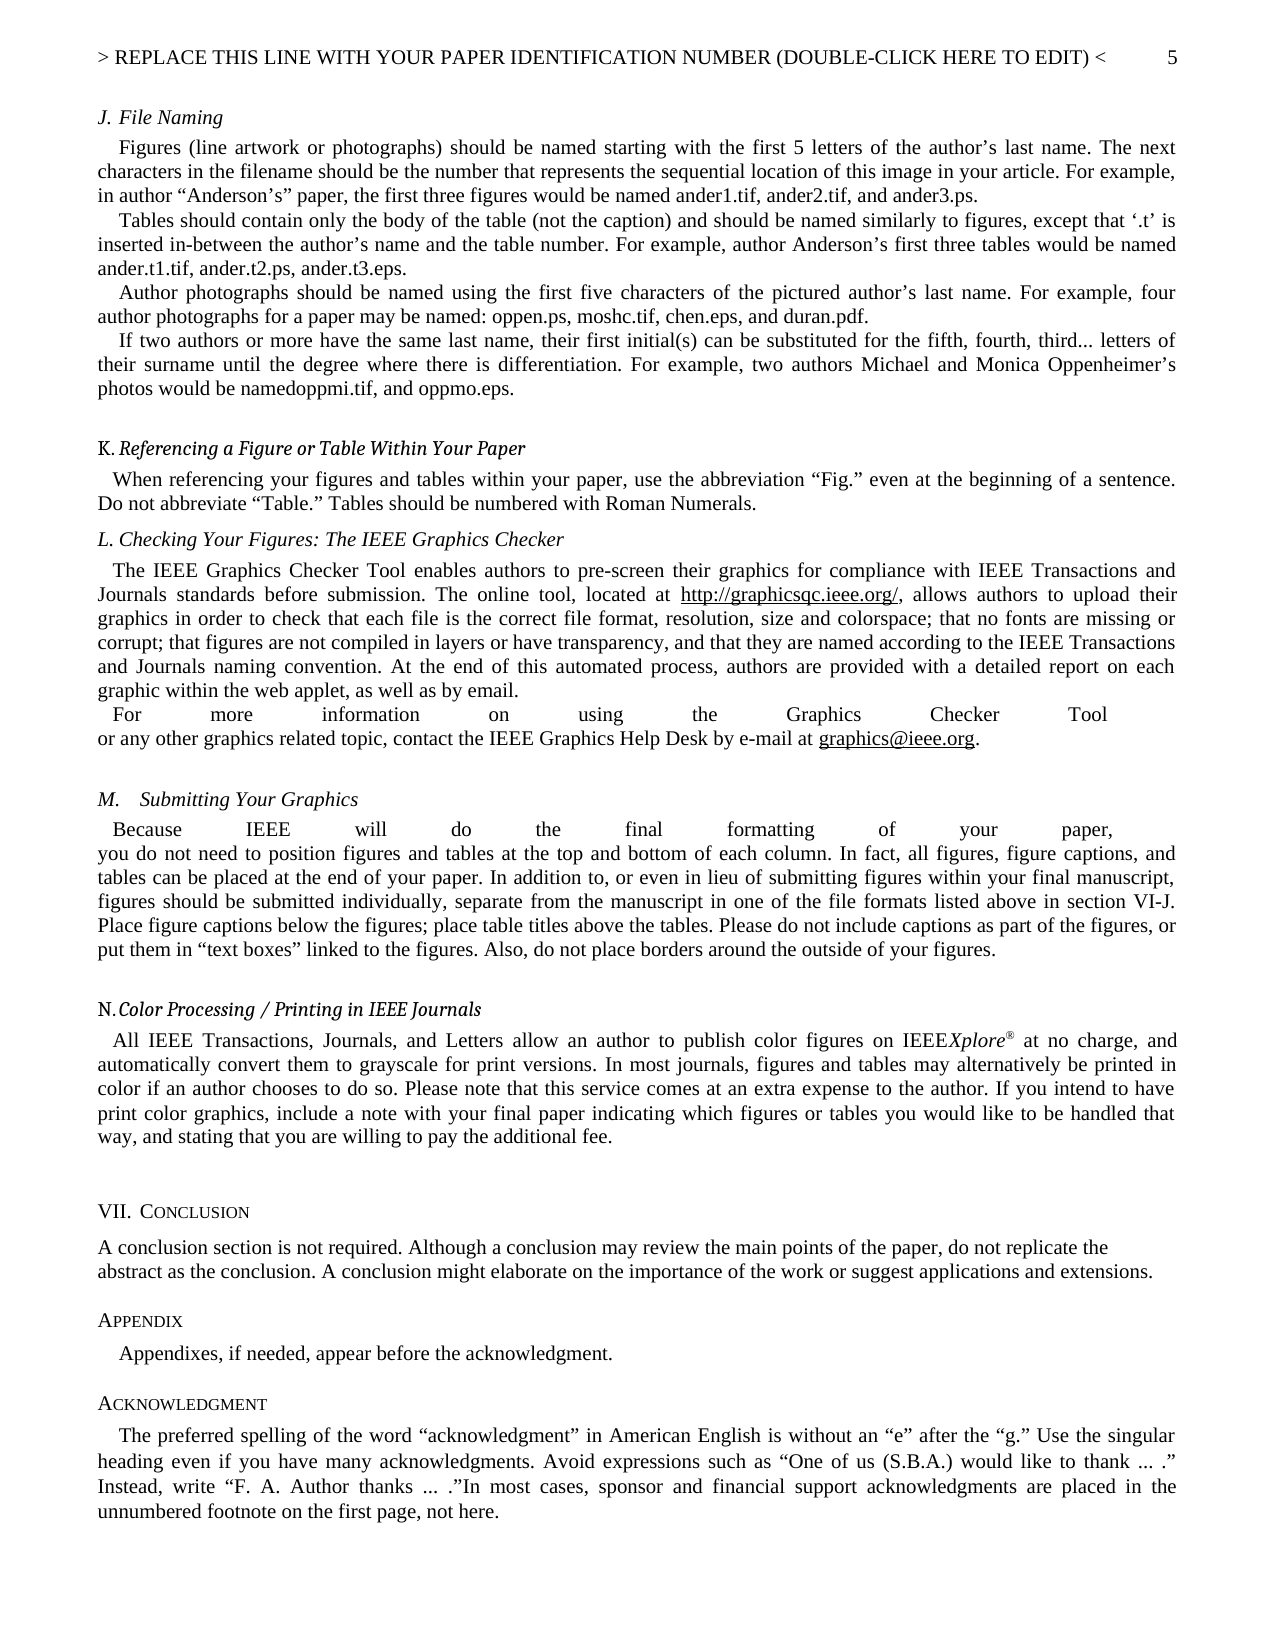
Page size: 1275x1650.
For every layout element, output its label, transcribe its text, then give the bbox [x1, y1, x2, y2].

subtitle Referencing a Figure or Table Within Your Paper [97, 437, 1177, 461]
subtitle Conclusion [97, 1199, 1177, 1223]
text The preferred spelling of the word “acknowledgment” in American English is without an “e” after the “g.” Use the singular heading even if you have many acknowledgments. Avoid expressions such as “One of us (S.B.A.) would like to thank ... .” Instead, write “F. A. Author thanks ... .”In most cases, sponsor and financial support acknowledgments are placed in the unnumbered footnote on the first page, not here. [97, 1423, 1177, 1523]
text For more information on using the Graphics Checker Tool or any other graphics related topic, contact the IEEE Graphics Help Desk by e-mail at graphics@ieee.org. [97, 702, 1177, 750]
text Tables should contain only the body of the table (not the caption) and should be named similarly to figures, except that ‘.t’ is inserted in-between the author’s name and the table number. For example, author Anderson’s first three tables would be named ander.t1.tif, ander.t2.ps, ander.t3.eps. [97, 207, 1177, 280]
text Author photographs should be named using the first five characters of the pictured author’s last name. For example, four author photographs for a paper may be named: oppen.ps, moshc.tif, chen.eps, and duran.pdf. [97, 280, 1177, 328]
text Figures (line artwork or photographs) should be named starting with the first 5 letters of the author’s last name. The next characters in the filename should be the number that represents the sequential location of this image in your article. For example, in author “Anderson’s” paper, the first three figures would be named ander1.tif, ander2.tif, and ander3.ps. [97, 135, 1177, 207]
text Appendix [97, 1308, 1177, 1332]
subtitle Color Processing / Printing in IEEE Journals [97, 998, 1177, 1022]
text If two authors or more have the same last name, their first initial(s) can be substituted for the fifth, fourth, third... letters of their surname until the degree where there is differentiation. For example, two authors Michael and Monica Oppenheimer’s photos would be namedoppmi.tif, and oppmo.eps. [97, 328, 1177, 400]
text Appendixes, if needed, appear before the acknowledgment. [97, 1341, 1177, 1365]
text When referencing your figures and tables within your paper, use the abbreviation “Fig.” even at the beginning of a sentence. Do not abbreviate “Table.” Tables should be numbered with Roman Numerals. [97, 467, 1177, 515]
subtitle File Naming [97, 105, 1177, 129]
text All IEEE Transactions, Journals, and Letters allow an author to publish color figures on IEEEXplore® at no charge, and automatically convert them to grayscale for print versions. In most journals, figures and tables may alternatively be printed in color if an author chooses to do so. Please note that this service comes at an extra expense to the author. If you intend to have print color graphics, include a note with your final paper indicating which figures or tables you would like to be handled that way, and stating that you are willing to pay the additional fee. [97, 1028, 1177, 1148]
text Acknowledgment [97, 1391, 1177, 1415]
subtitle Checking Your Figures: The IEEE Graphics Checker [97, 527, 1177, 551]
text The IEEE Graphics Checker Tool enables authors to pre-screen their graphics for compliance with IEEE Transactions and Journals standards before submission. The online tool, located at http://graphicsqc.ieee.org/, allows authors to upload their graphics in order to check that each file is the correct file format, resolution, size and colorspace; that no fonts are missing or corrupt; that figures are not compiled in layers or have transparency, and that they are named according to the IEEE Transactions and Journals naming convention. At the end of this automated process, authors are provided with a detailed report on each graphic within the web applet, as well as by email. [97, 558, 1177, 702]
text Because IEEE will do the final formatting of your paper, you do not need to position figures and tables at the top and bottom of each column. In fact, all figures, figure captions, and tables can be placed at the end of your paper. In addition to, or even in lieu of submitting figures within your final manuscript, figures should be submitted individually, separate from the manuscript in one of the file formats listed above in section VI-J. Place figure captions below the figures; place table titles above the tables. Please do not include captions as part of the figures, or put them in “text boxes” linked to the figures. Also, do not place borders around the outside of your figures. [97, 817, 1177, 961]
subtitle Submitting Your Graphics [97, 787, 1177, 811]
subtitle A conclusion section is not required. Although a conclusion may review the main points of the paper, do not replicate the abstract as the conclusion. A conclusion might elaborate on the importance of the work or suggest applications and extensions. [97, 1235, 1177, 1283]
